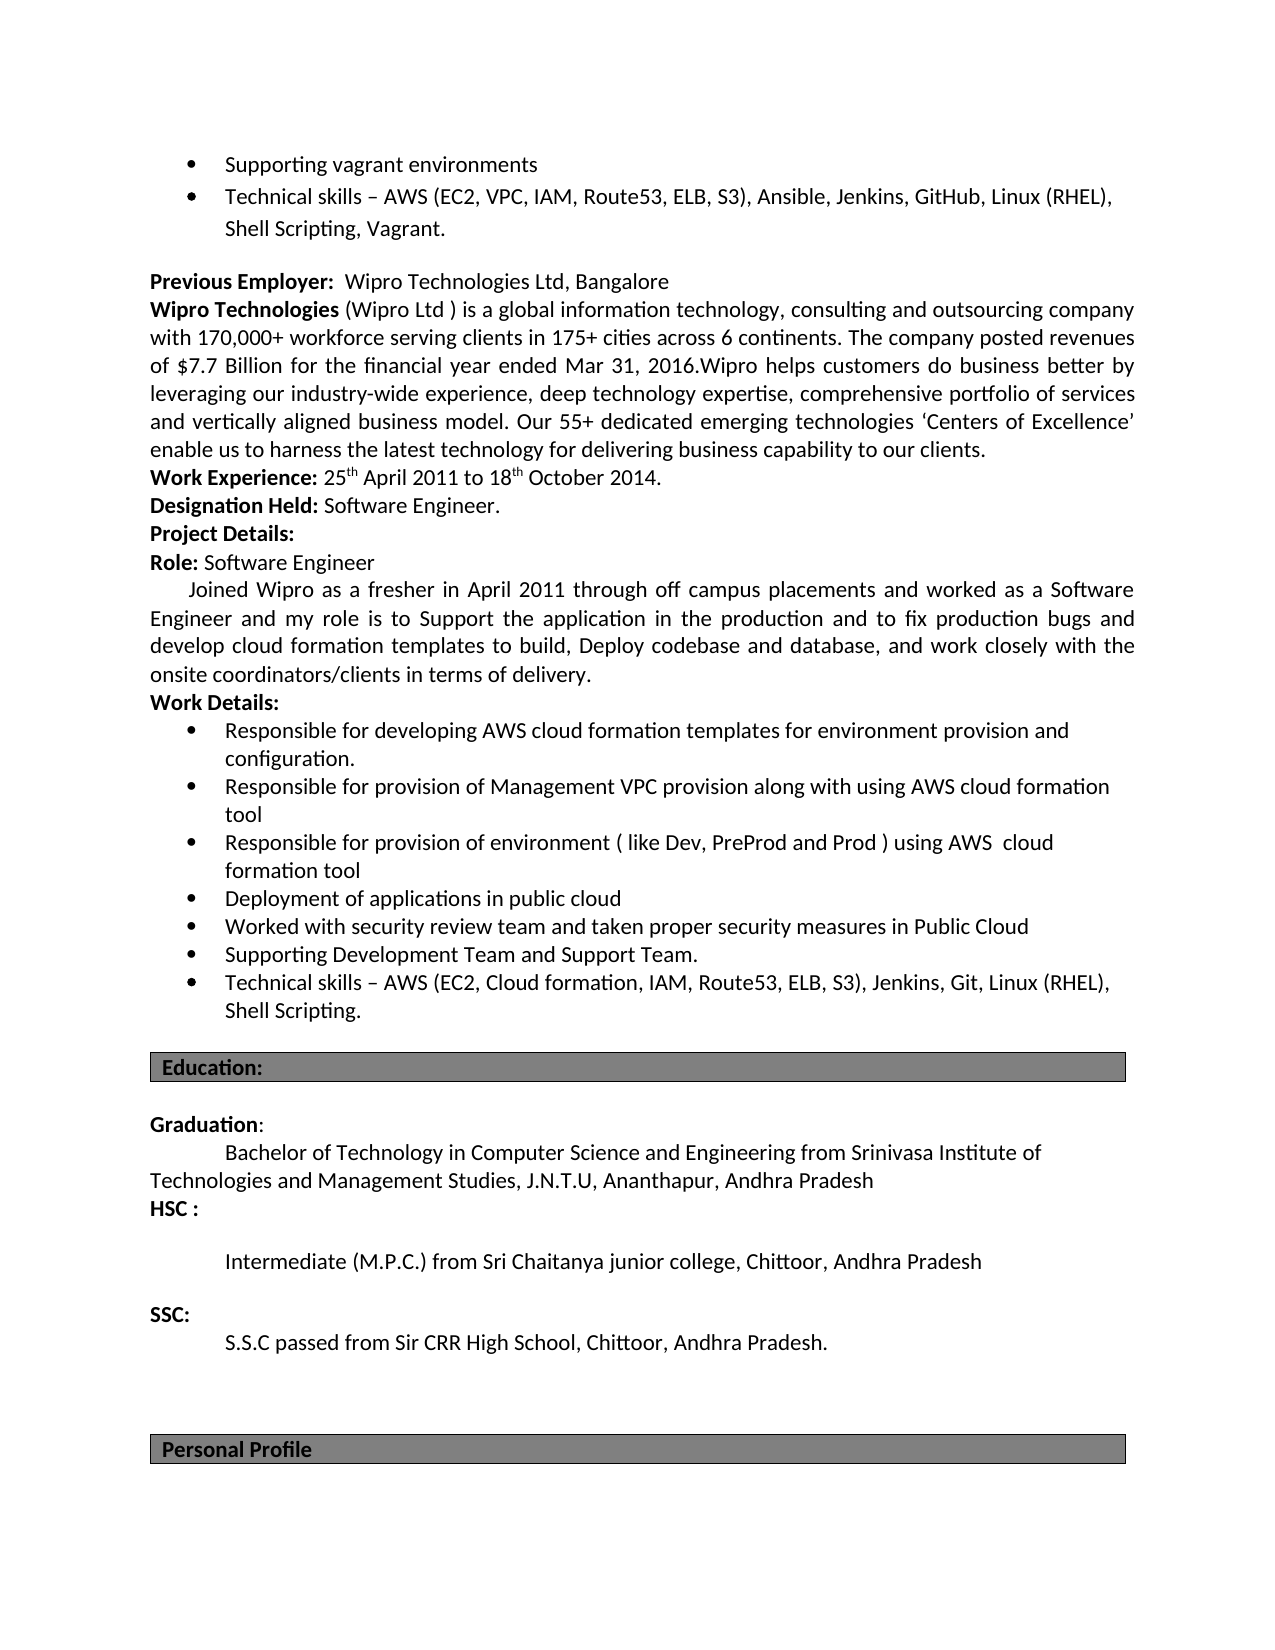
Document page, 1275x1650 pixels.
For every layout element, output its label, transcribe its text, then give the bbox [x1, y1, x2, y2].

text Project Details: [150, 519, 1135, 548]
text SSC: [150, 1300, 1125, 1328]
text S.S.C passed from Sir CRR High School, Chittoor, Andhra Pradesh. [150, 1328, 1125, 1356]
table_header Education: [151, 1053, 1125, 1081]
list Responsible for provision of Management VPC provision along with using AWS cloud formation tool [187, 772, 1125, 828]
text HSC : [150, 1194, 1125, 1222]
list Responsible for developing AWS cloud formation templates for environment provision and configuration. [187, 716, 1125, 772]
text Joined Wipro as a fresher in April 2011 through off campus placements and worked as a Software Engineer and my role is to Support the application in the production and to fix production bugs and develop cloud formation templates to build, Deploy codebase and database, and work closely with the onsite coordinators/clients in terms of delivery. [150, 576, 1135, 688]
list Supporting Development Team and Support Team. [187, 940, 1125, 968]
text Graduation: [150, 1110, 1125, 1138]
text Work Experience: 25th April 2011 to 18th October 2014. [150, 463, 1135, 492]
text Previous Employer: Wipro Technologies Ltd, Bangalore [150, 267, 1135, 295]
list Technical skills – AWS (EC2, VPC, IAM, Route53, ELB, S3), Ansible, Jenkins, GitHub, Linux (RHEL), Shell Scripting, Vagrant. [187, 182, 1125, 242]
list Deployment of applications in public cloud [187, 884, 1125, 912]
text Bachelor of Technology in Computer Science and Engineering from Srinivasa Institute of Technologies and Management Studies, J.N.T.U, Ananthapur, Andhra Pradesh [150, 1138, 1125, 1194]
text Work Details: [150, 688, 1135, 716]
text Intermediate (M.P.C.) from Sri Chaitanya junior college, Chittoor, Andhra Pradesh [150, 1247, 1125, 1275]
list Supporting vagrant environments [187, 150, 1125, 178]
text Wipro Technologies (Wipro Ltd ) is a global information technology, consulting and outsourcing company with 170,000+ workforce serving clients in 175+ cities across 6 continents. The company posted revenues of $7.7 Billion for the financial year ended Mar 31, 2016.Wipro helps customers do business better by leveraging our industry-wide experience, deep technology expertise, comprehensive portfolio of services and vertically aligned business model. Our 55+ dedicated emerging technologies ‘Centers of Excellence’ enable us to harness the latest technology for delivering business capability to our clients. [150, 295, 1135, 463]
list Worked with security review team and taken proper security measures in Public Cloud [187, 912, 1125, 940]
text Designation Held: Software Engineer. [150, 492, 1135, 519]
table_header Personal Profile [151, 1435, 1125, 1463]
list Responsible for provision of environment ( like Dev, PreProd and Prod ) using AWS cloud formation tool [187, 828, 1125, 884]
list Technical skills – AWS (EC2, Cloud formation, IAM, Route53, ELB, S3), Jenkins, Git, Linux (RHEL), Shell Scripting. [187, 968, 1125, 1024]
text Role: Software Engineer [150, 548, 1135, 576]
